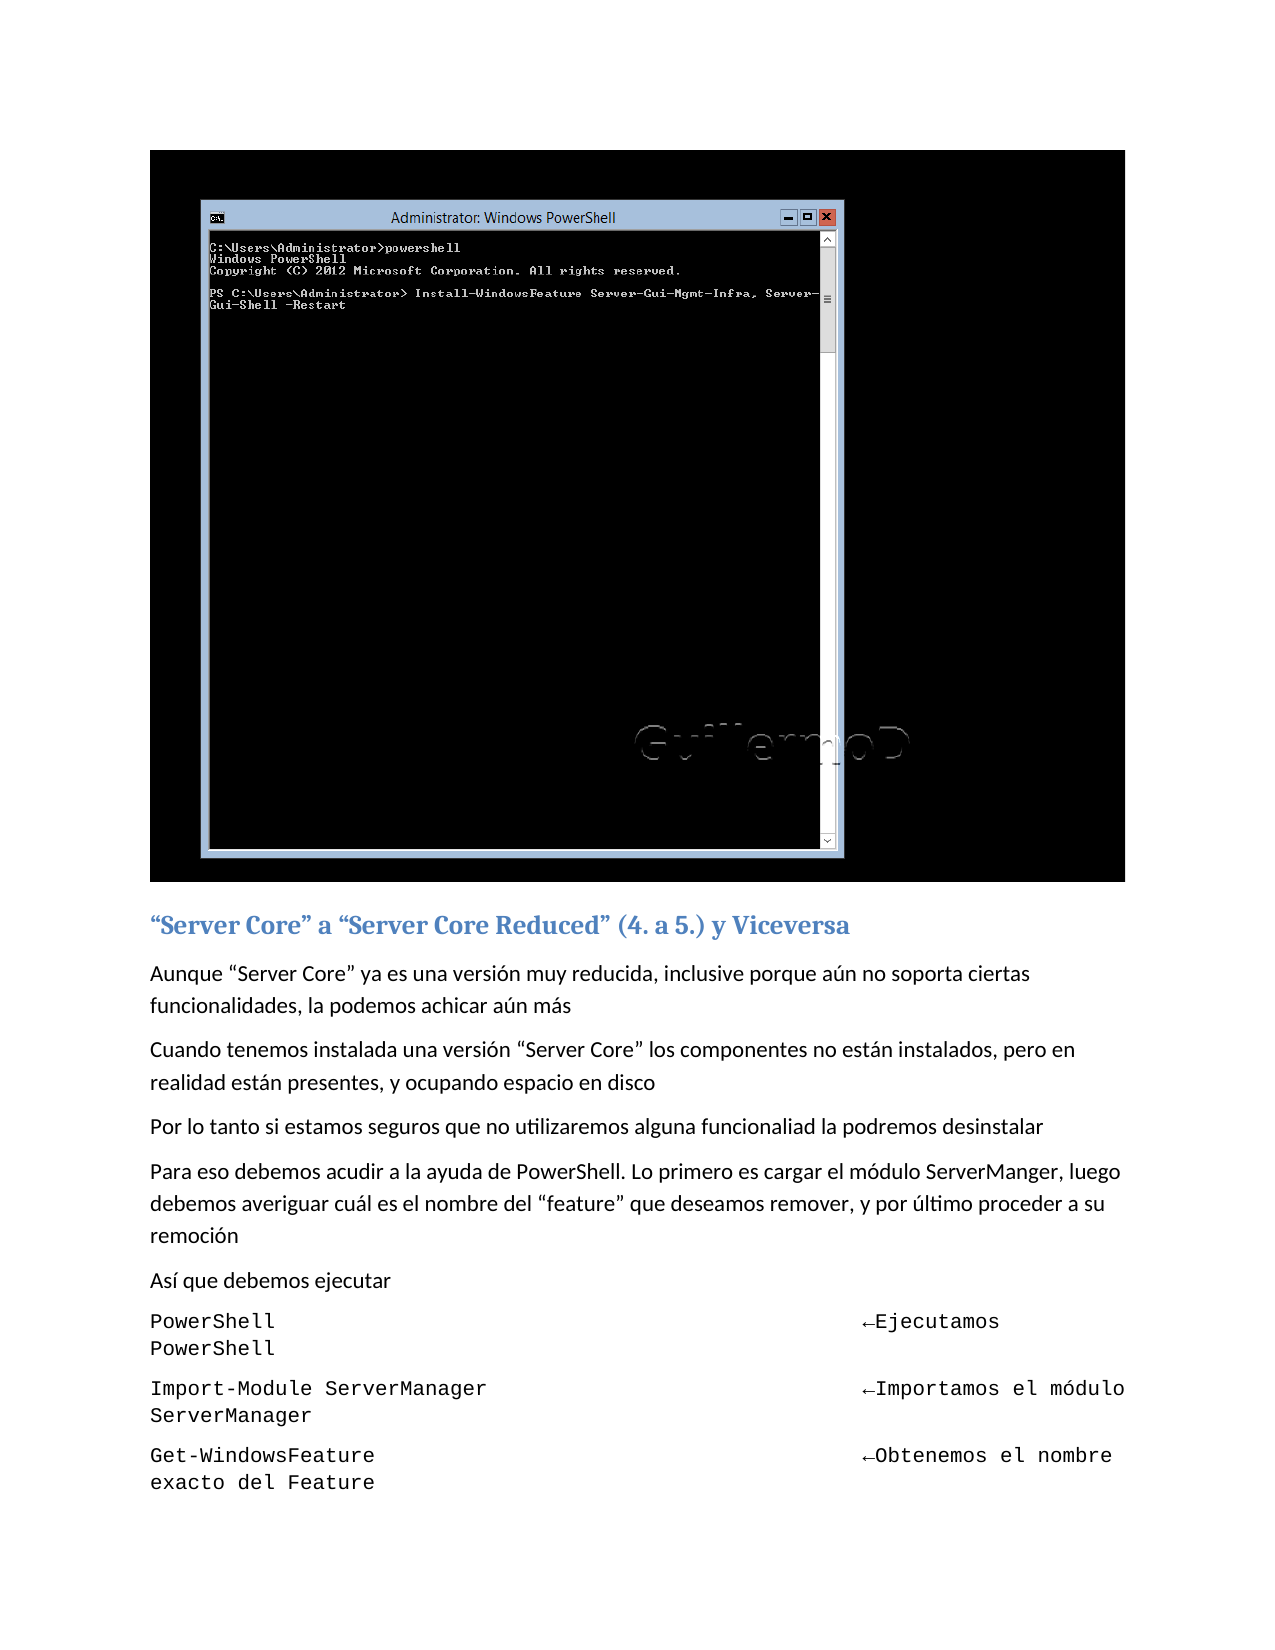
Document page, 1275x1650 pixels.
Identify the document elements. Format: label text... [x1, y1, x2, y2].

picture [150, 150, 1125, 882]
text Cuando tenemos instalada una versión “Server Core” los componentes no están instalados, pero en realidad están presentes, y ocupando espacio en disco [150, 1036, 1125, 1096]
subtitle “Server Core” a “Server Core Reduced” (4. a 5.) y Viceversa [150, 910, 1125, 942]
text Get-WindowsFeature ←Obtenemos el nombre exacto del Feature [150, 1444, 1125, 1495]
text Aunque “Server Core” ya es una versión muy reducida, inclusive porque aún no soporta ciertas funcionalidades, la podemos achicar aún más [150, 959, 1125, 1019]
text Por lo tanto si estamos seguros que no utilizaremos alguna funcionaliad la podremos desinstalar [150, 1112, 1125, 1140]
text Así que debemos ejecutar [150, 1266, 1125, 1294]
text Import-Module ServerManager ←Importamos el módulo ServerManager [150, 1378, 1125, 1428]
text PowerShell ←Ejecutamos PowerShell [150, 1311, 1125, 1362]
text Para eso debemos acudir a la ayuda de PowerShell. Lo primero es cargar el módulo ServerManger, luego debemos averiguar cuál es el nombre del “feature” que deseamos remover, y por último proceder a su remoción [150, 1157, 1125, 1249]
